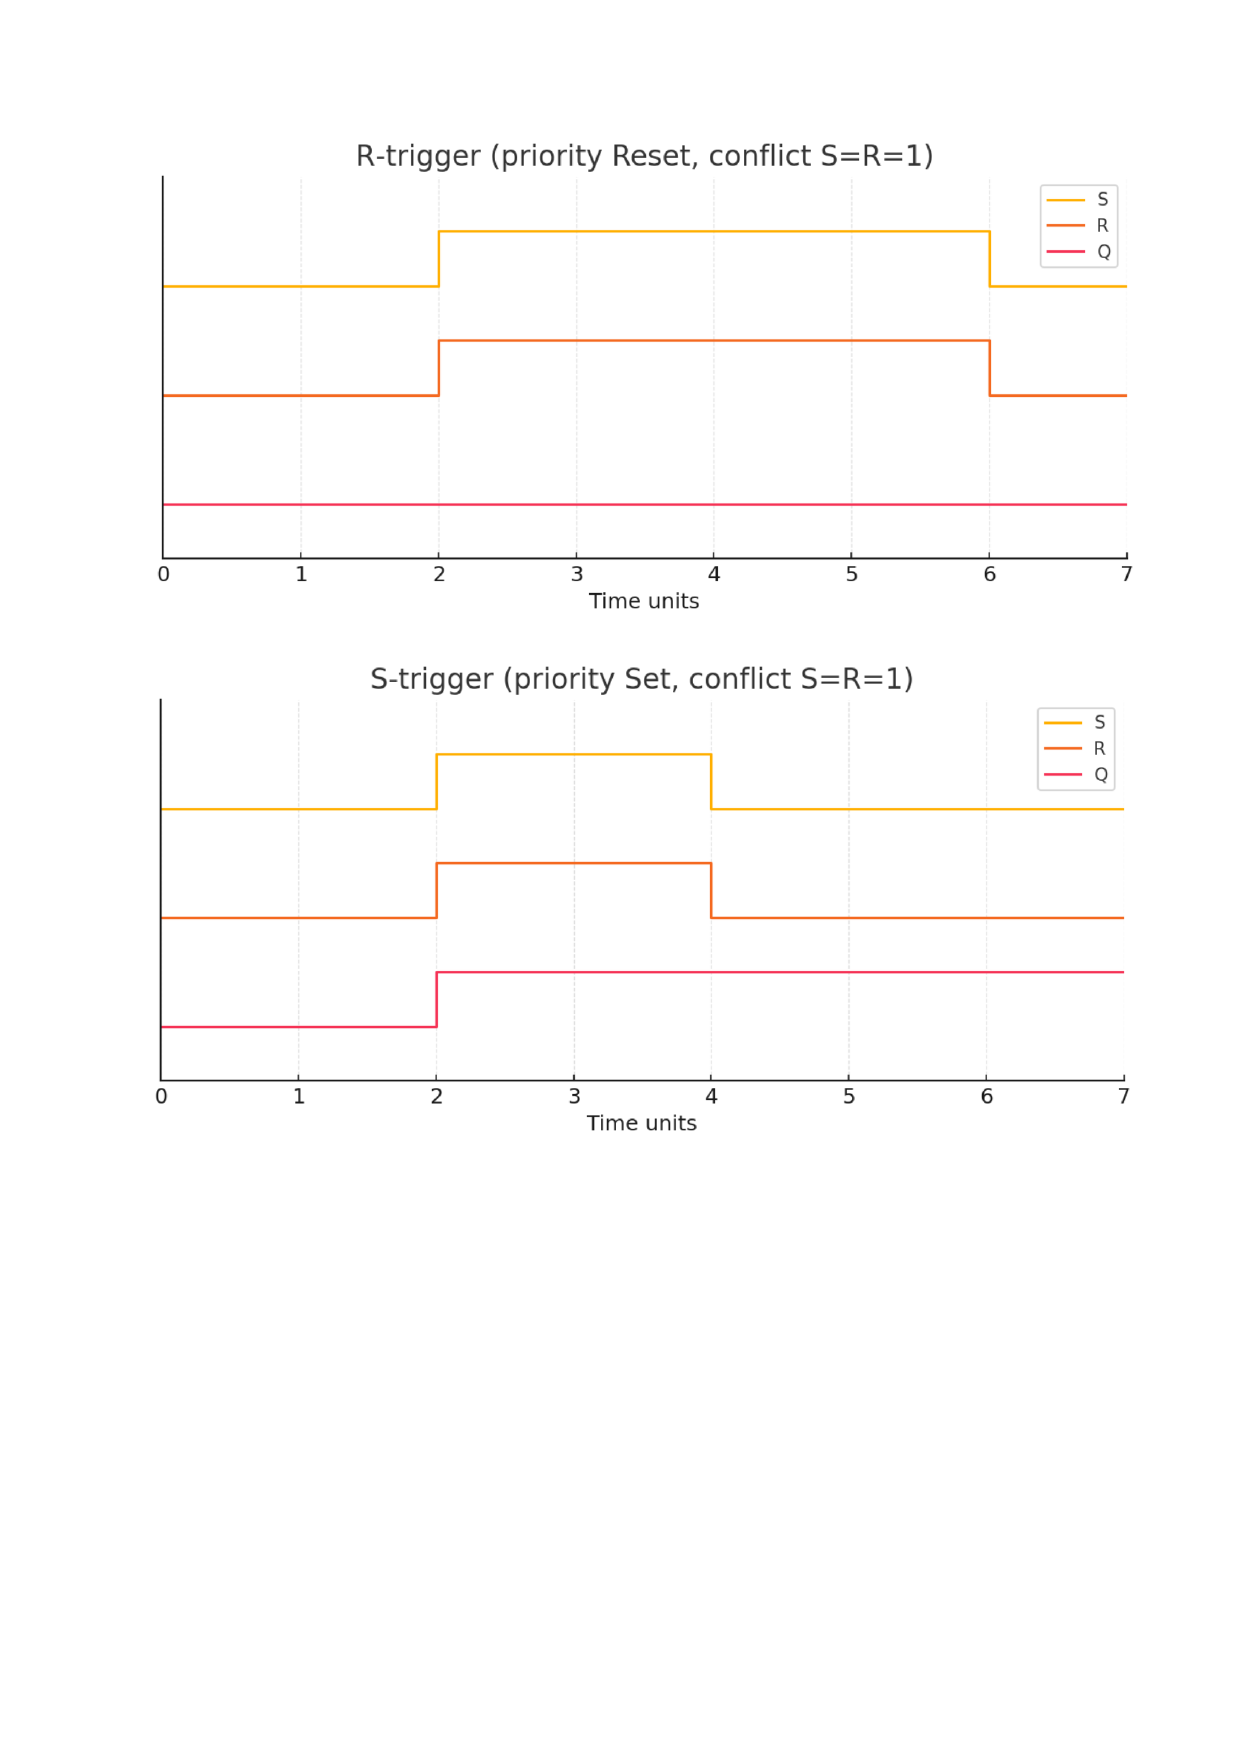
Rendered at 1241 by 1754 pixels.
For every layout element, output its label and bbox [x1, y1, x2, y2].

picture [142, 650, 1147, 1144]
picture [140, 130, 1145, 622]
